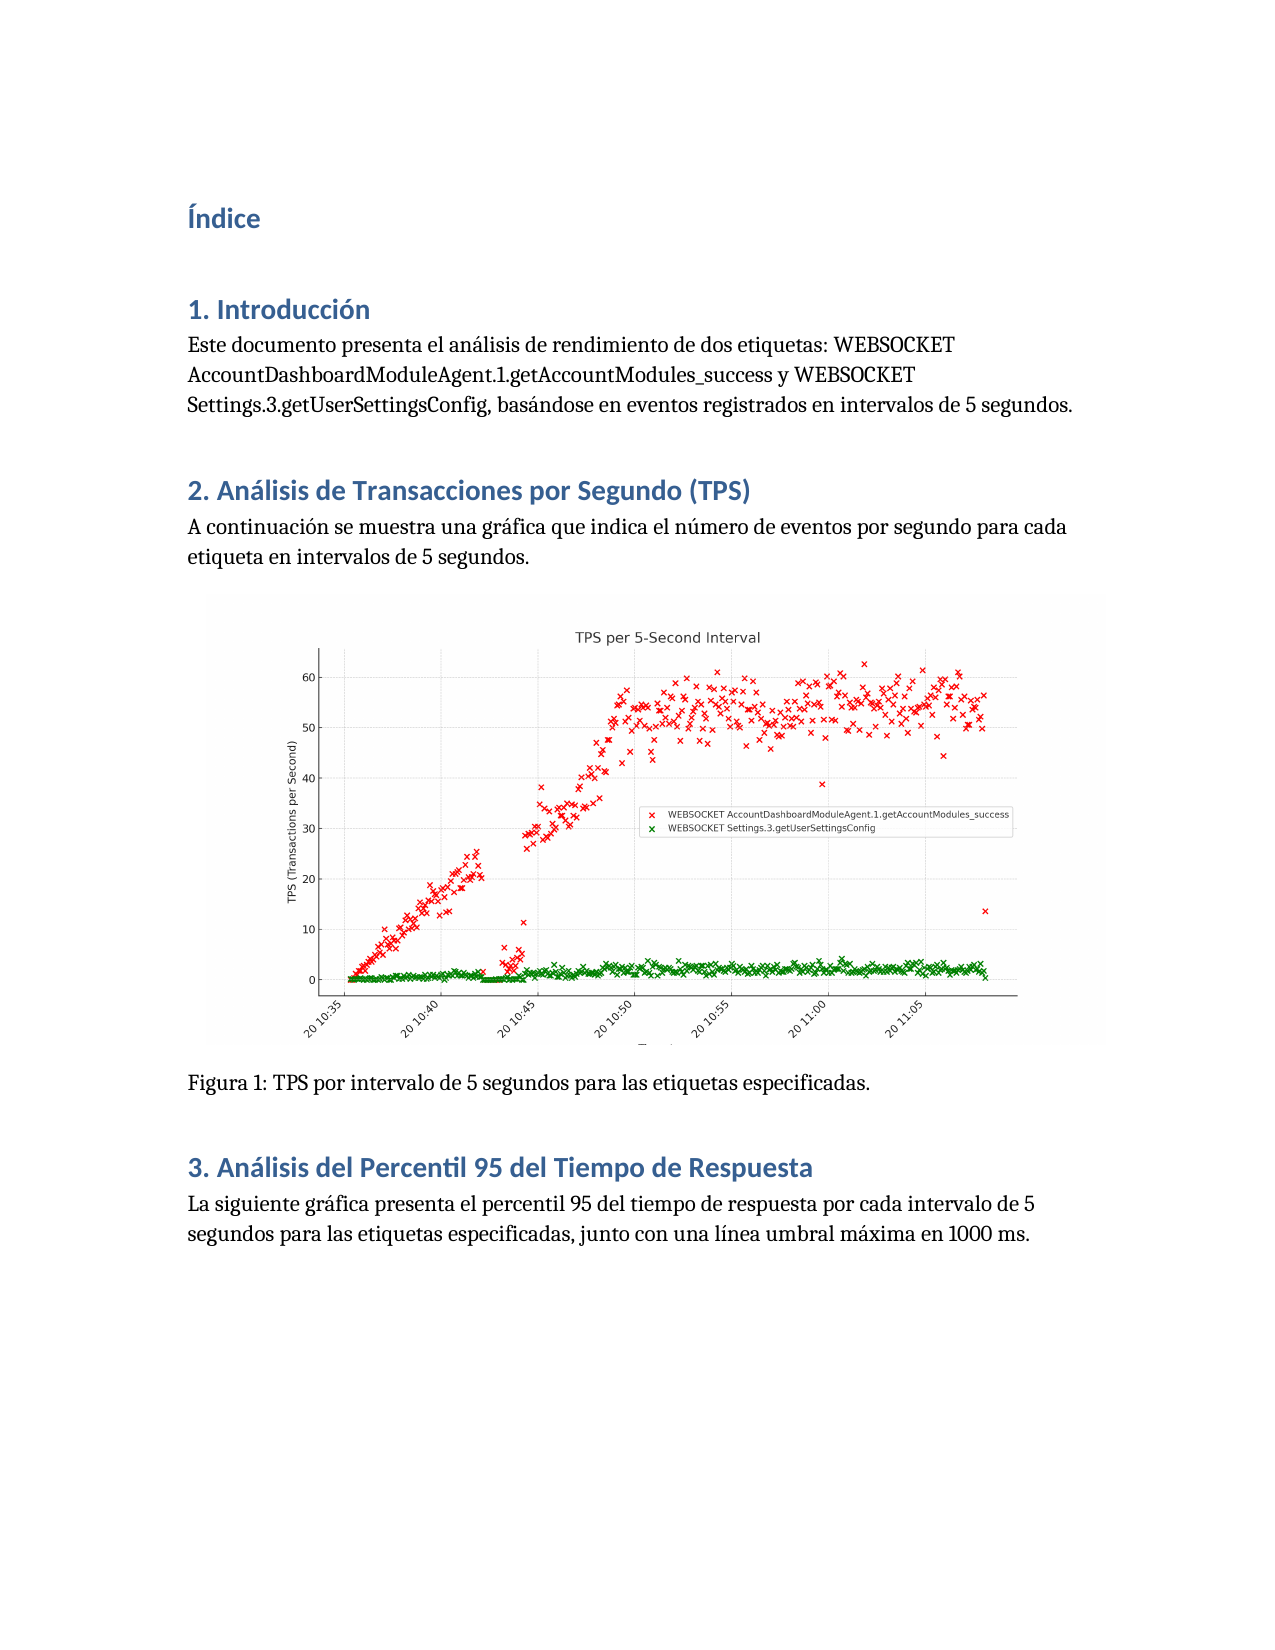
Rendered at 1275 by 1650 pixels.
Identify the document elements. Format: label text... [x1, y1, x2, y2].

subtitle 1. Introducción [187, 291, 1087, 327]
picture [206, 594, 1107, 1045]
subtitle 2. Análisis de Transacciones por Segundo (TPS) [187, 472, 1087, 508]
text A continuación se muestra una gráfica que indica el número de eventos por segundo para cada etiqueta en intervalos de 5 segundos. [187, 513, 1087, 570]
text La siguiente gráfica presenta el percentil 95 del tiempo de respuesta por cada intervalo de 5 segundos para las etiquetas especificadas, junto con una línea umbral máxima en 1000 ms. [187, 1191, 1087, 1247]
text Este documento presenta el análisis de rendimiento de dos etiquetas: WEBSOCKET AccountDashboardModuleAgent.1.getAccountModules_success y WEBSOCKET Settings.3.getUserSettingsConfig, basándose en eventos registrados en intervalos de 5 segundos. [187, 332, 1087, 419]
subtitle 3. Análisis del Percentil 95 del Tiempo de Respuesta [187, 1149, 1087, 1185]
subtitle Índice [187, 200, 1087, 236]
text Figura 1: TPS por intervalo de 5 segundos para las etiquetas especificadas. [187, 1069, 1087, 1096]
